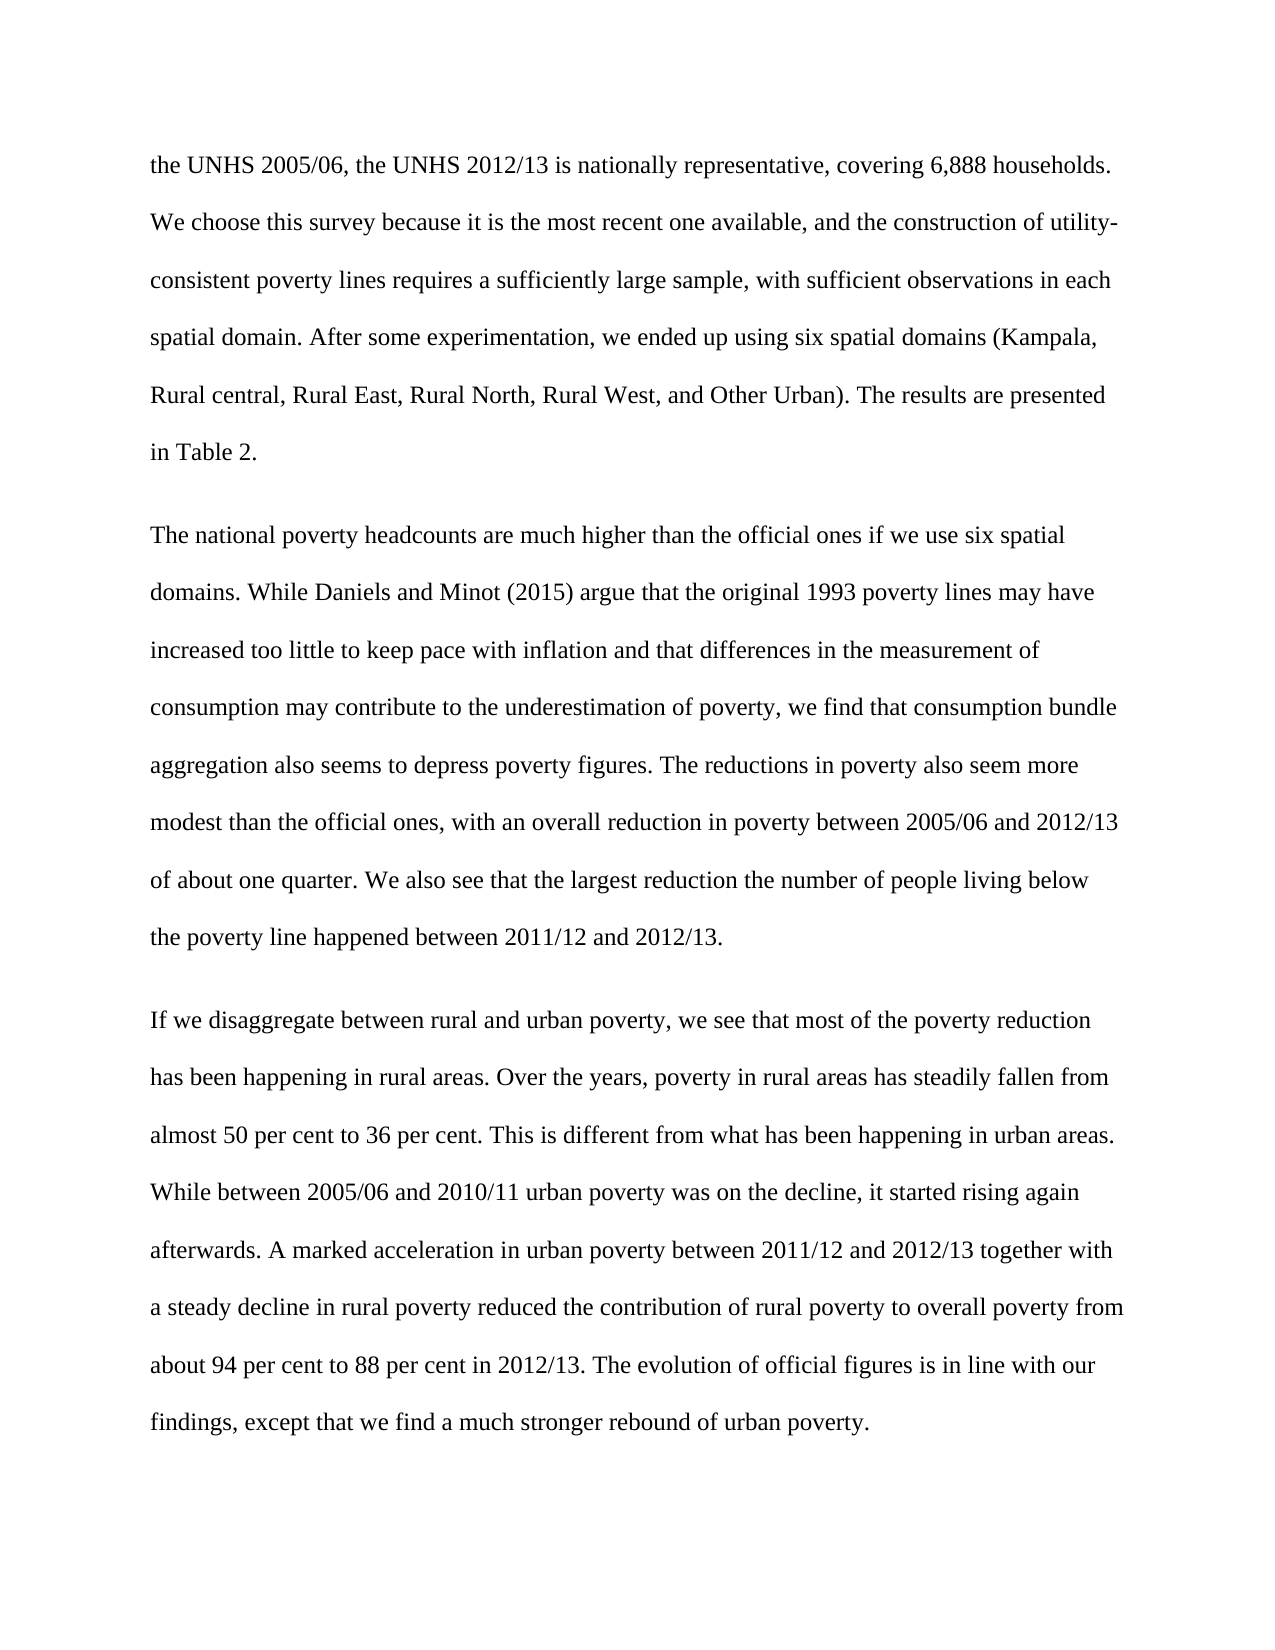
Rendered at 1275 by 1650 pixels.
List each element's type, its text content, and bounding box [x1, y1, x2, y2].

text If we disaggregate between rural and urban poverty, we see that most of the poverty reduction has been happening in rural areas. Over the years, poverty in rural areas has steadily fallen from almost 50 per cent to 36 per cent. This is different from what has been happening in urban areas. While between 2005/06 and 2010/11 urban poverty was on the decline, it started rising again afterwards. A marked acceleration in urban poverty between 2011/12 and 2012/13 together with a steady decline in rural poverty reduced the contribution of rural poverty to overall poverty from about 94 per cent to 88 per cent in 2012/13. The evolution of official figures is in line with our findings, except that we find a much stronger rebound of urban poverty. [150, 1005, 1125, 1436]
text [150, 150, 1125, 466]
text The national poverty headcounts are much higher than the official ones if we use six spatial domains. While Daniels and Minot (2015) argue that the original 1993 poverty lines may have increased too little to keep pace with inflation and that differences in the measurement of consumption may contribute to the underestimation of poverty, we find that consumption bundle aggregation also seems to depress poverty figures. The reductions in poverty also seem more modest than the official ones, with an overall reduction in poverty between 2005/06 and 2012/13 of about one quarter. We also see that the largest reduction the number of people living below the poverty line happened between 2011/12 and 2012/13. [150, 520, 1125, 951]
